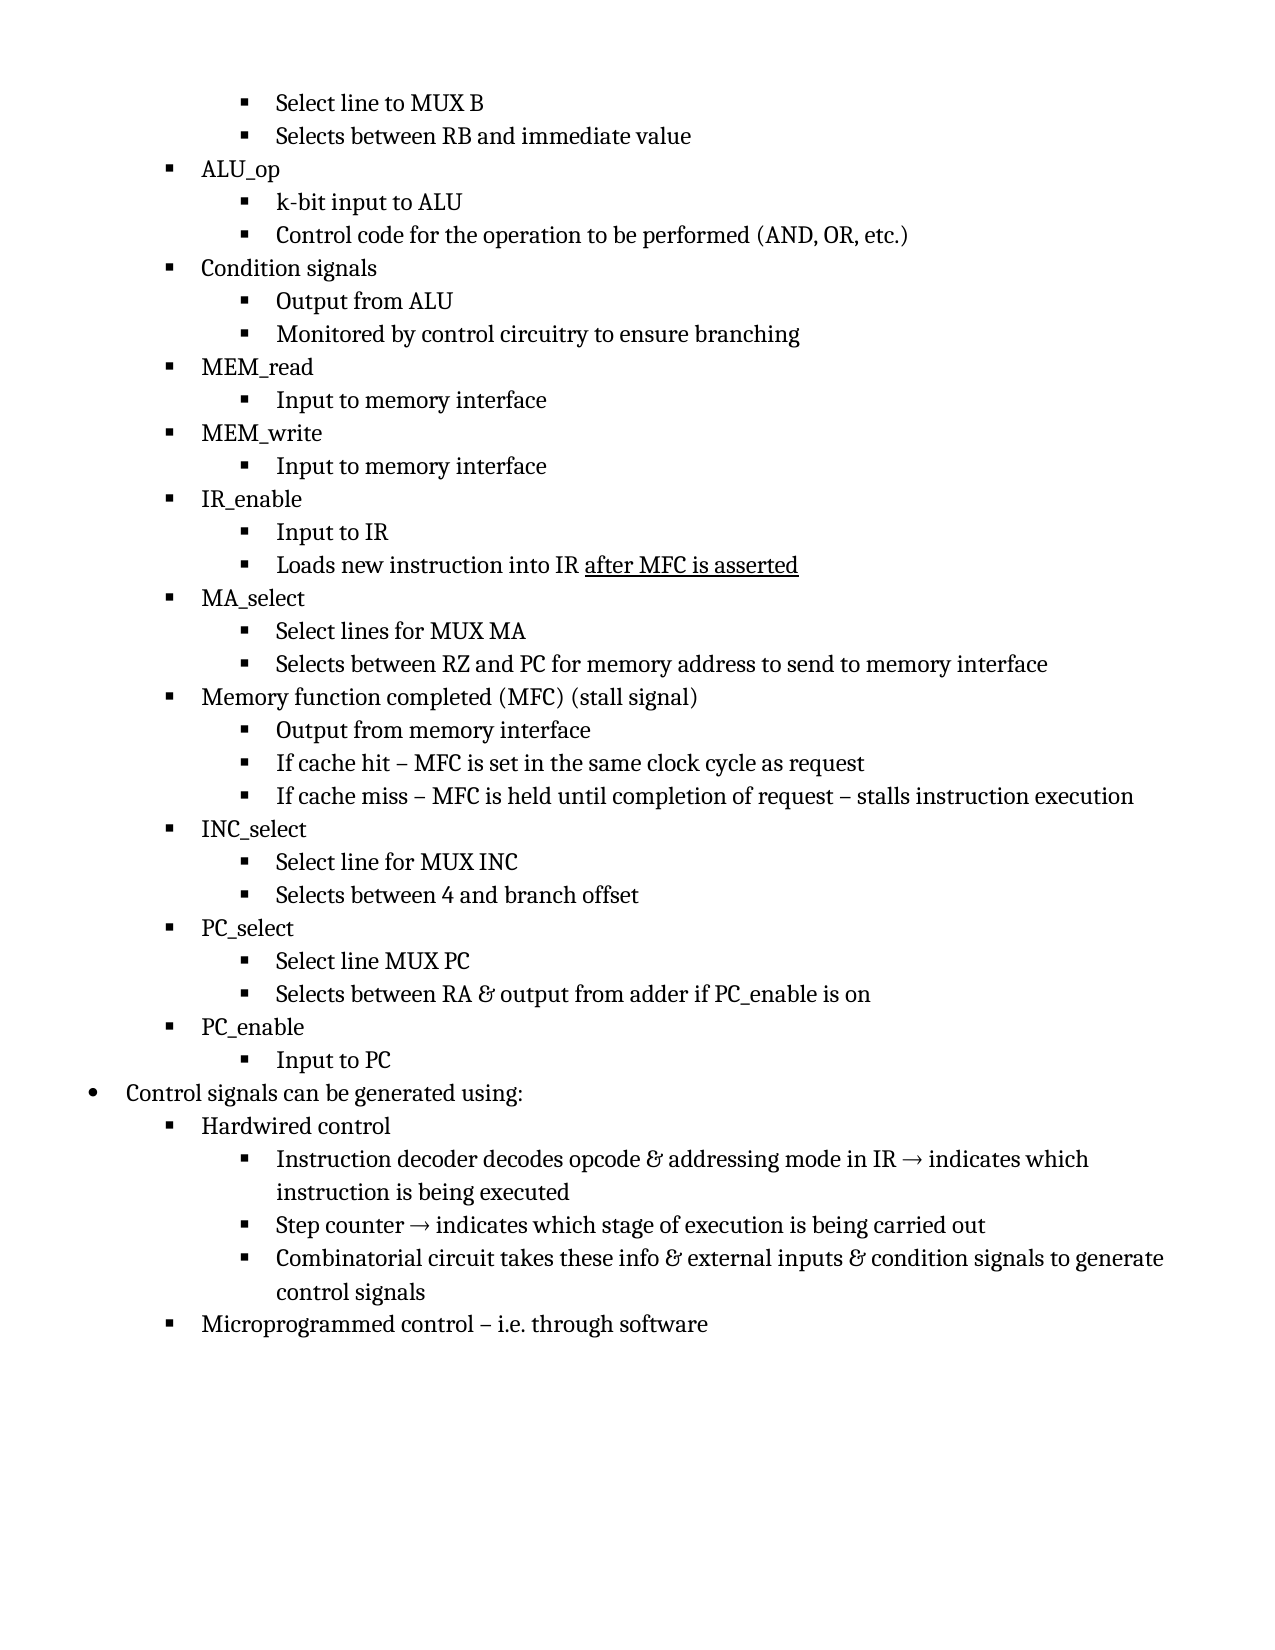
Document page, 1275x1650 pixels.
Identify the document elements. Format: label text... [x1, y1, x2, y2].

list Step counter indicates which stage of execution is being carried out [239, 1211, 1186, 1240]
list Loads new instruction into IR after MFC is asserted [239, 551, 1186, 580]
list Input to memory interface [239, 452, 1186, 481]
list IR_enable [164, 485, 1186, 514]
list PC_select [164, 914, 1186, 943]
list Monitored by control circuitry to ensure branching [239, 320, 1186, 348]
list Memory function completed (MFC) (stall signal) [164, 683, 1186, 712]
list MEM_read [164, 353, 1186, 382]
list Selects between RB and immediate value [239, 122, 1186, 150]
list Control code for the operation to be performed (AND, OR, etc.) [239, 221, 1186, 249]
list If cache hit – MFC is set in the same clock cycle as request [239, 749, 1186, 778]
list If cache miss – MFC is held until completion of request – stalls instruction execution [239, 782, 1186, 811]
list Select line for MUX INC [239, 848, 1186, 877]
list Selects between 4 and branch offset [239, 881, 1186, 910]
list Output from memory interface [239, 716, 1186, 745]
list Microprogrammed control – i.e. through software [164, 1310, 1186, 1339]
list Selects between RZ and PC for memory address to send to memory interface [239, 650, 1186, 679]
list Input to memory interface [239, 386, 1186, 414]
list MA_select [164, 584, 1186, 613]
list INC_select [164, 815, 1186, 844]
list MEM_write [164, 419, 1186, 448]
list Selects between RA & output from adder if PC_enable is on [239, 980, 1186, 1009]
list ALU_op [164, 155, 1186, 183]
list Select line to MUX B [239, 89, 1186, 117]
list Combinatorial circuit takes these info & external inputs & condition signals to generate control signals [239, 1244, 1186, 1306]
list Instruction decoder decodes opcode & addressing mode in IR indicates which instruction is being executed [239, 1145, 1186, 1207]
list Control signals can be generated using: [89, 1079, 1186, 1108]
list Input to IR [239, 518, 1186, 547]
list Condition signals [164, 254, 1186, 282]
list Output from ALU [239, 287, 1186, 316]
list Input to PC [239, 1046, 1186, 1075]
list Hardwired control [164, 1112, 1186, 1141]
list k-bit input to ALU [239, 188, 1186, 216]
list Select lines for MUX MA [239, 617, 1186, 646]
list PC_enable [164, 1013, 1186, 1042]
list Select line MUX PC [239, 947, 1186, 976]
